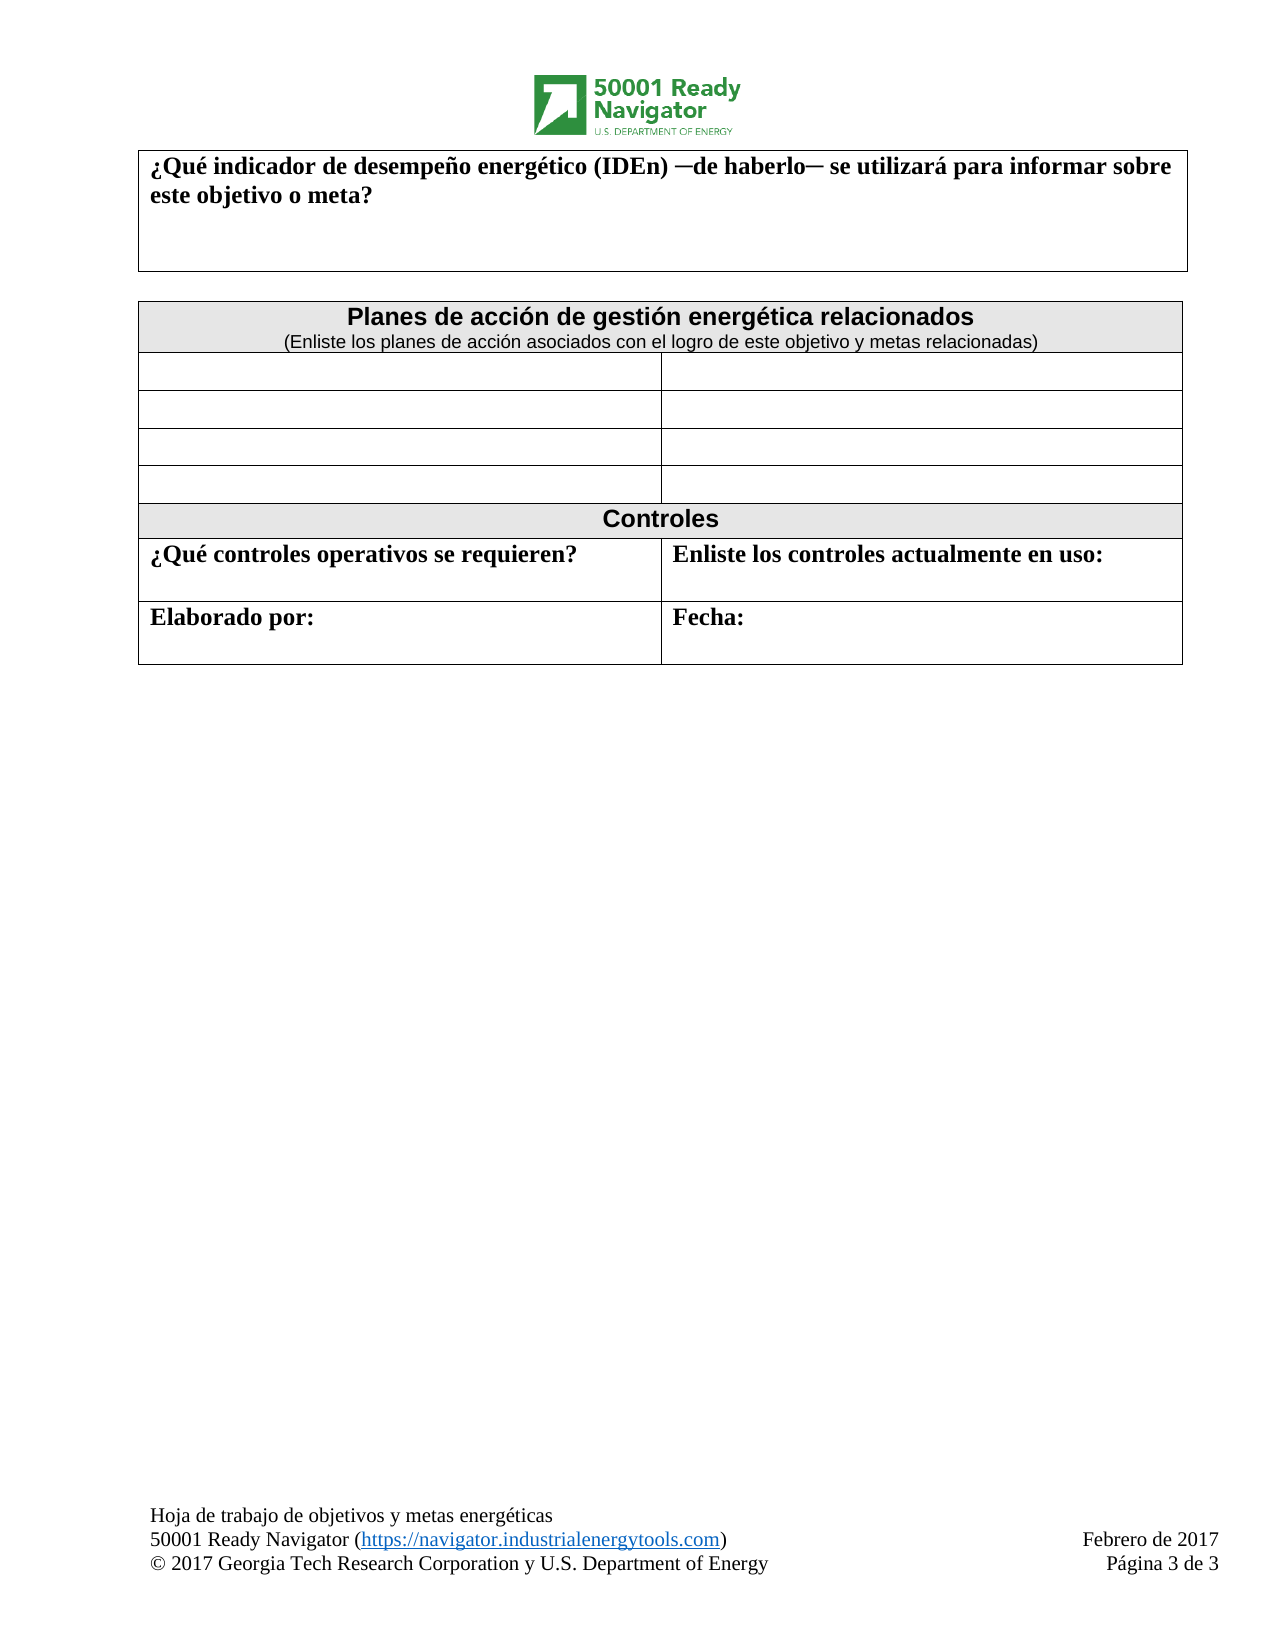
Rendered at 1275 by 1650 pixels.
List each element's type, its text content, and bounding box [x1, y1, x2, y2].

table_header Planes de acción de gestión energética relacionados (Enliste los planes de acción asociados con el logro de este objetivo y metas relacionadas) [139, 302, 1182, 352]
table_cell [139, 353, 661, 390]
table_cell Enliste los controles actualmente en uso: [662, 539, 1182, 601]
table_cell [662, 429, 1182, 465]
table_cell [662, 466, 1182, 503]
table_cell ¿Qué controles operativos se requieren? [139, 539, 661, 601]
table_cell Controles [139, 504, 1182, 538]
table_cell ¿Qué indicador de desempeño energético (IDEn) ─de haberlo─ se utilizará para informar sobre este objetivo o meta? [139, 151, 1187, 271]
table_cell [139, 429, 661, 465]
table_cell [662, 353, 1182, 390]
table_cell [139, 466, 661, 503]
table_cell Elaborado por: [139, 602, 661, 664]
picture [534, 75, 741, 135]
table_cell [662, 391, 1182, 427]
table_cell Fecha: [662, 602, 1182, 664]
table_cell [139, 391, 661, 427]
